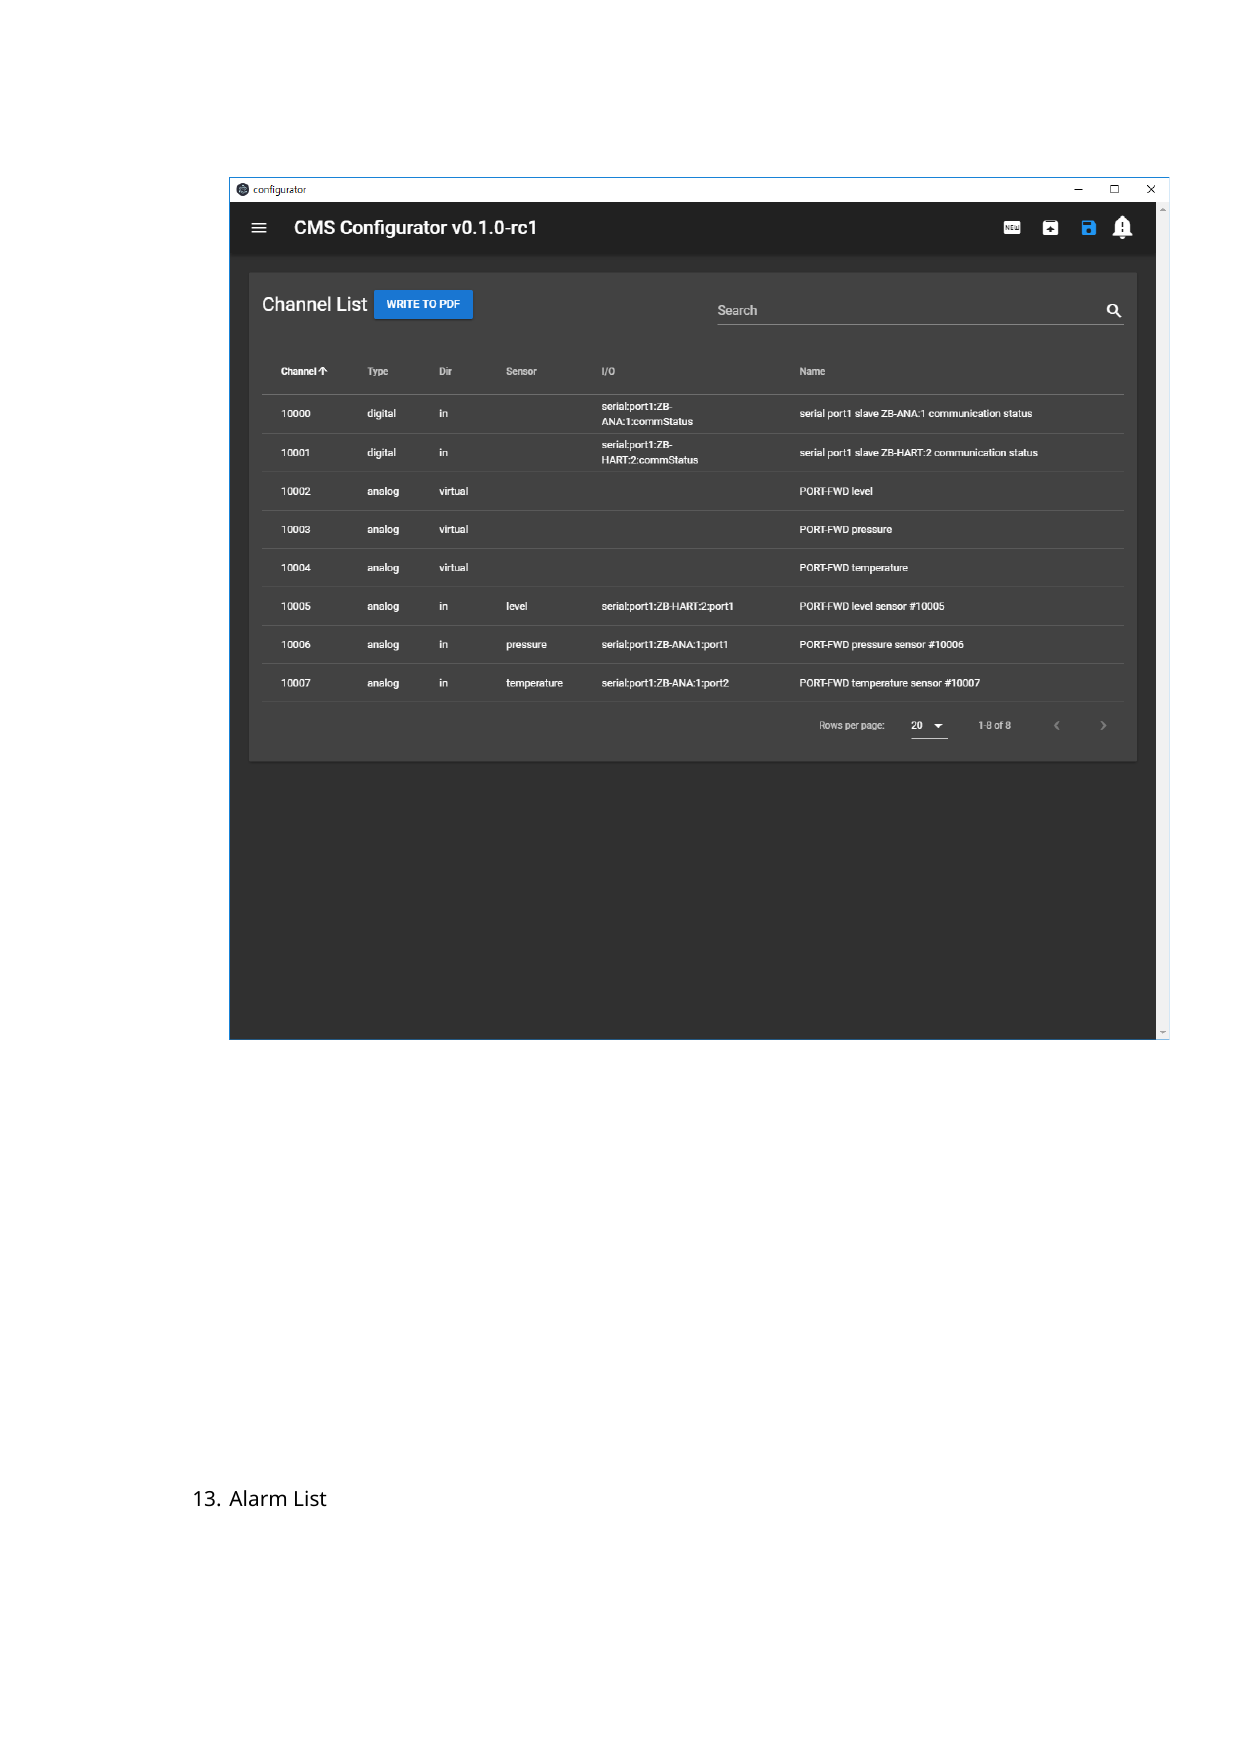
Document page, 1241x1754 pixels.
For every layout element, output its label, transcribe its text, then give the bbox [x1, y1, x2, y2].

list Alarm List [192, 1484, 1090, 1512]
picture [229, 177, 1170, 1040]
